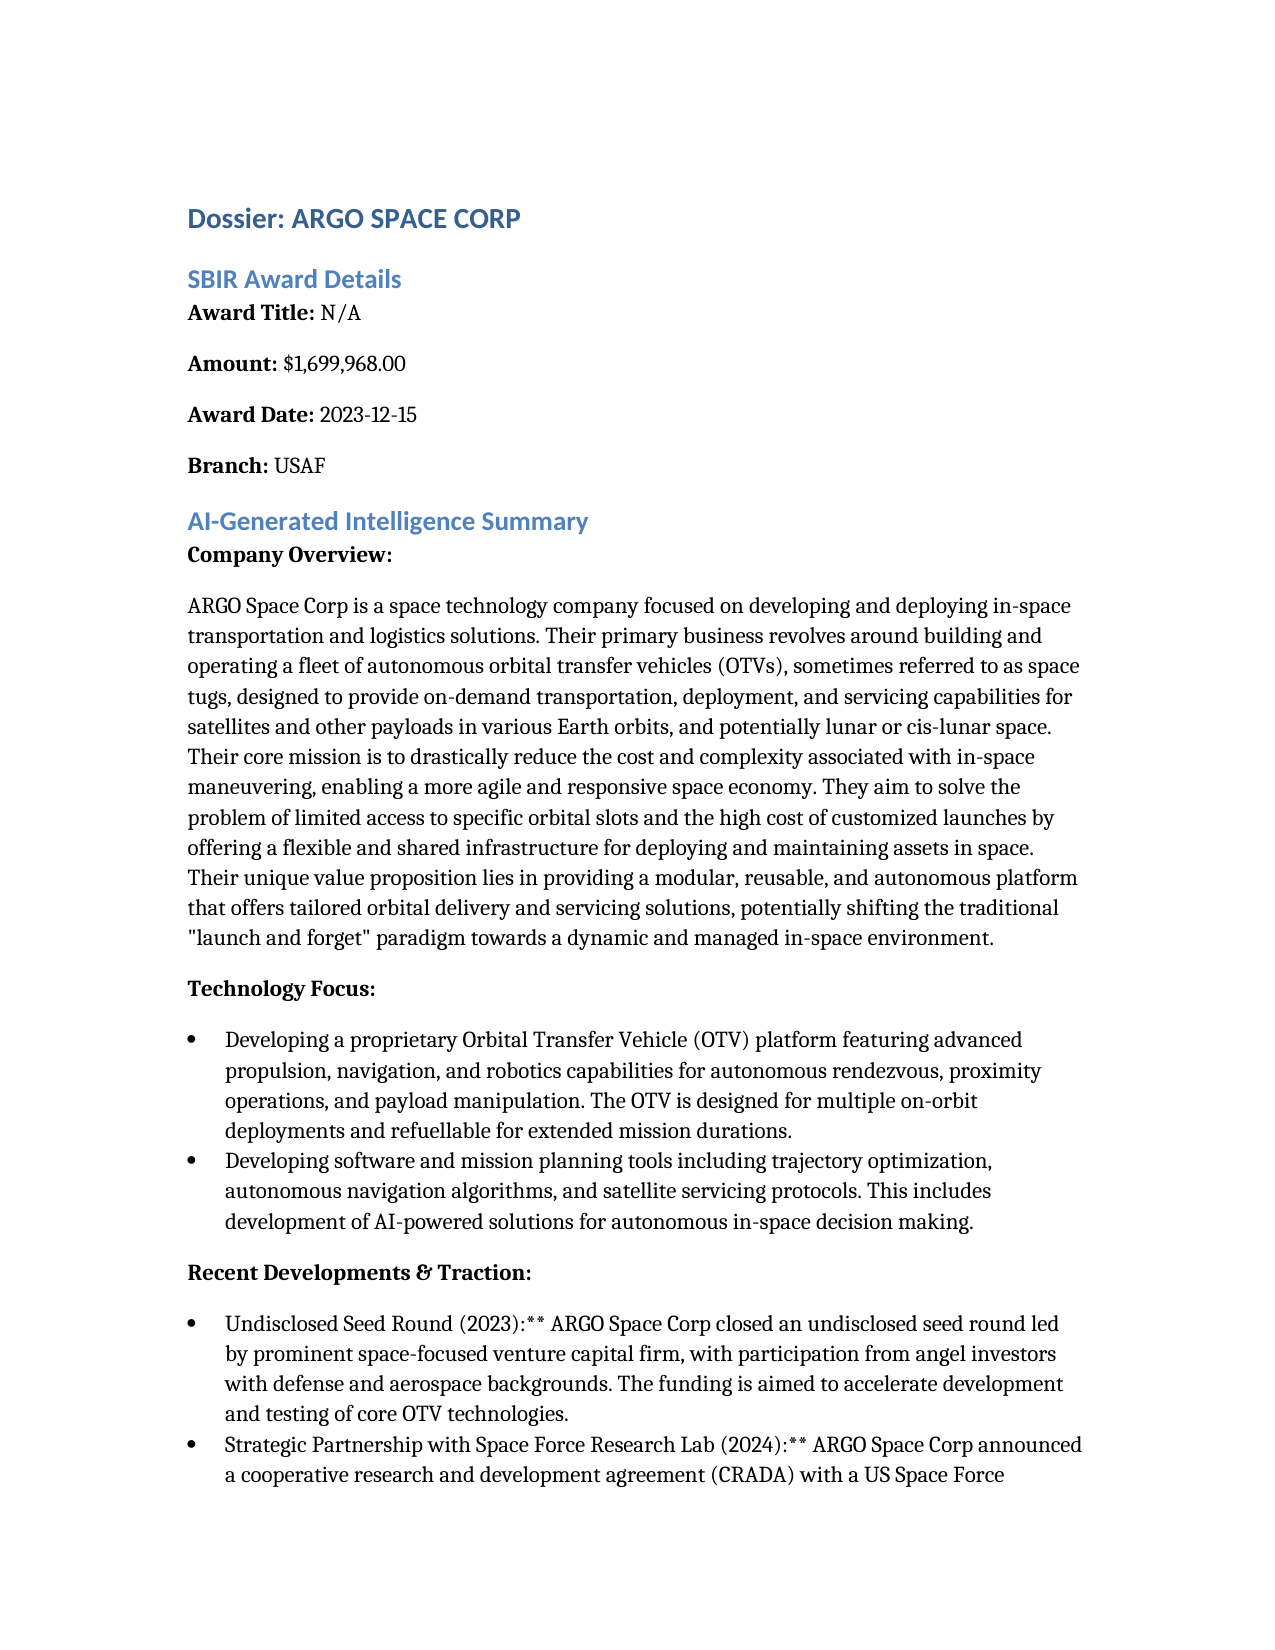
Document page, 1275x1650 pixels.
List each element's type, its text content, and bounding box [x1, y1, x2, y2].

text Recent Developments & Traction: [187, 1259, 1087, 1286]
text Company Overview: [187, 542, 1087, 568]
text Award Title: N/A [187, 300, 1087, 326]
text Award Date: 2023-12-15 [187, 402, 1087, 428]
list Undisclosed Seed Round (2023):** ARGO Space Corp closed an undisclosed seed round led by prominent space-focused venture capital firm, with participation from angel investors with defense and aerospace backgrounds. The funding is aimed to accelerate development and testing of core OTV technologies. [187, 1311, 1087, 1427]
text Technology Focus: [187, 976, 1087, 1002]
subtitle AI-Generated Intelligence Summary [187, 504, 1087, 537]
subtitle Dossier: ARGO SPACE CORP [187, 200, 1087, 236]
list Developing software and mission planning tools including trajectory optimization, autonomous navigation algorithms, and satellite servicing protocols. This includes development of AI-powered solutions for autonomous in-space decision making. [187, 1148, 1087, 1235]
subtitle SBIR Award Details [187, 262, 1087, 295]
text Amount: $1,699,968.00 [187, 351, 1087, 377]
list Developing a proprietary Orbital Transfer Vehicle (OTV) platform featuring advanced propulsion, navigation, and robotics capabilities for autonomous rendezvous, proximity operations, and payload manipulation. The OTV is designed for multiple on-orbit deployments and refuellable for extended mission durations. [187, 1027, 1087, 1144]
text ARGO Space Corp is a space technology company focused on developing and deploying in-space transportation and logistics solutions. Their primary business revolves around building and operating a fleet of autonomous orbital transfer vehicles (OTVs), sometimes referred to as space tugs, designed to provide on-demand transportation, deployment, and servicing capabilities for satellites and other payloads in various Earth orbits, and potentially lunar or cis-lunar space. Their core mission is to drastically reduce the cost and complexity associated with in-space maneuvering, enabling a more agile and responsive space economy. They aim to solve the problem of limited access to specific orbital slots and the high cost of customized launches by offering a flexible and shared infrastructure for deploying and maintaining assets in space. Their unique value proposition lies in providing a modular, reusable, and autonomous platform that offers tailored orbital delivery and servicing solutions, potentially shifting the traditional "launch and forget" paradigm towards a dynamic and managed in-space environment. [187, 593, 1087, 951]
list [187, 1431, 1087, 1488]
text Branch: USAF [187, 453, 1087, 479]
